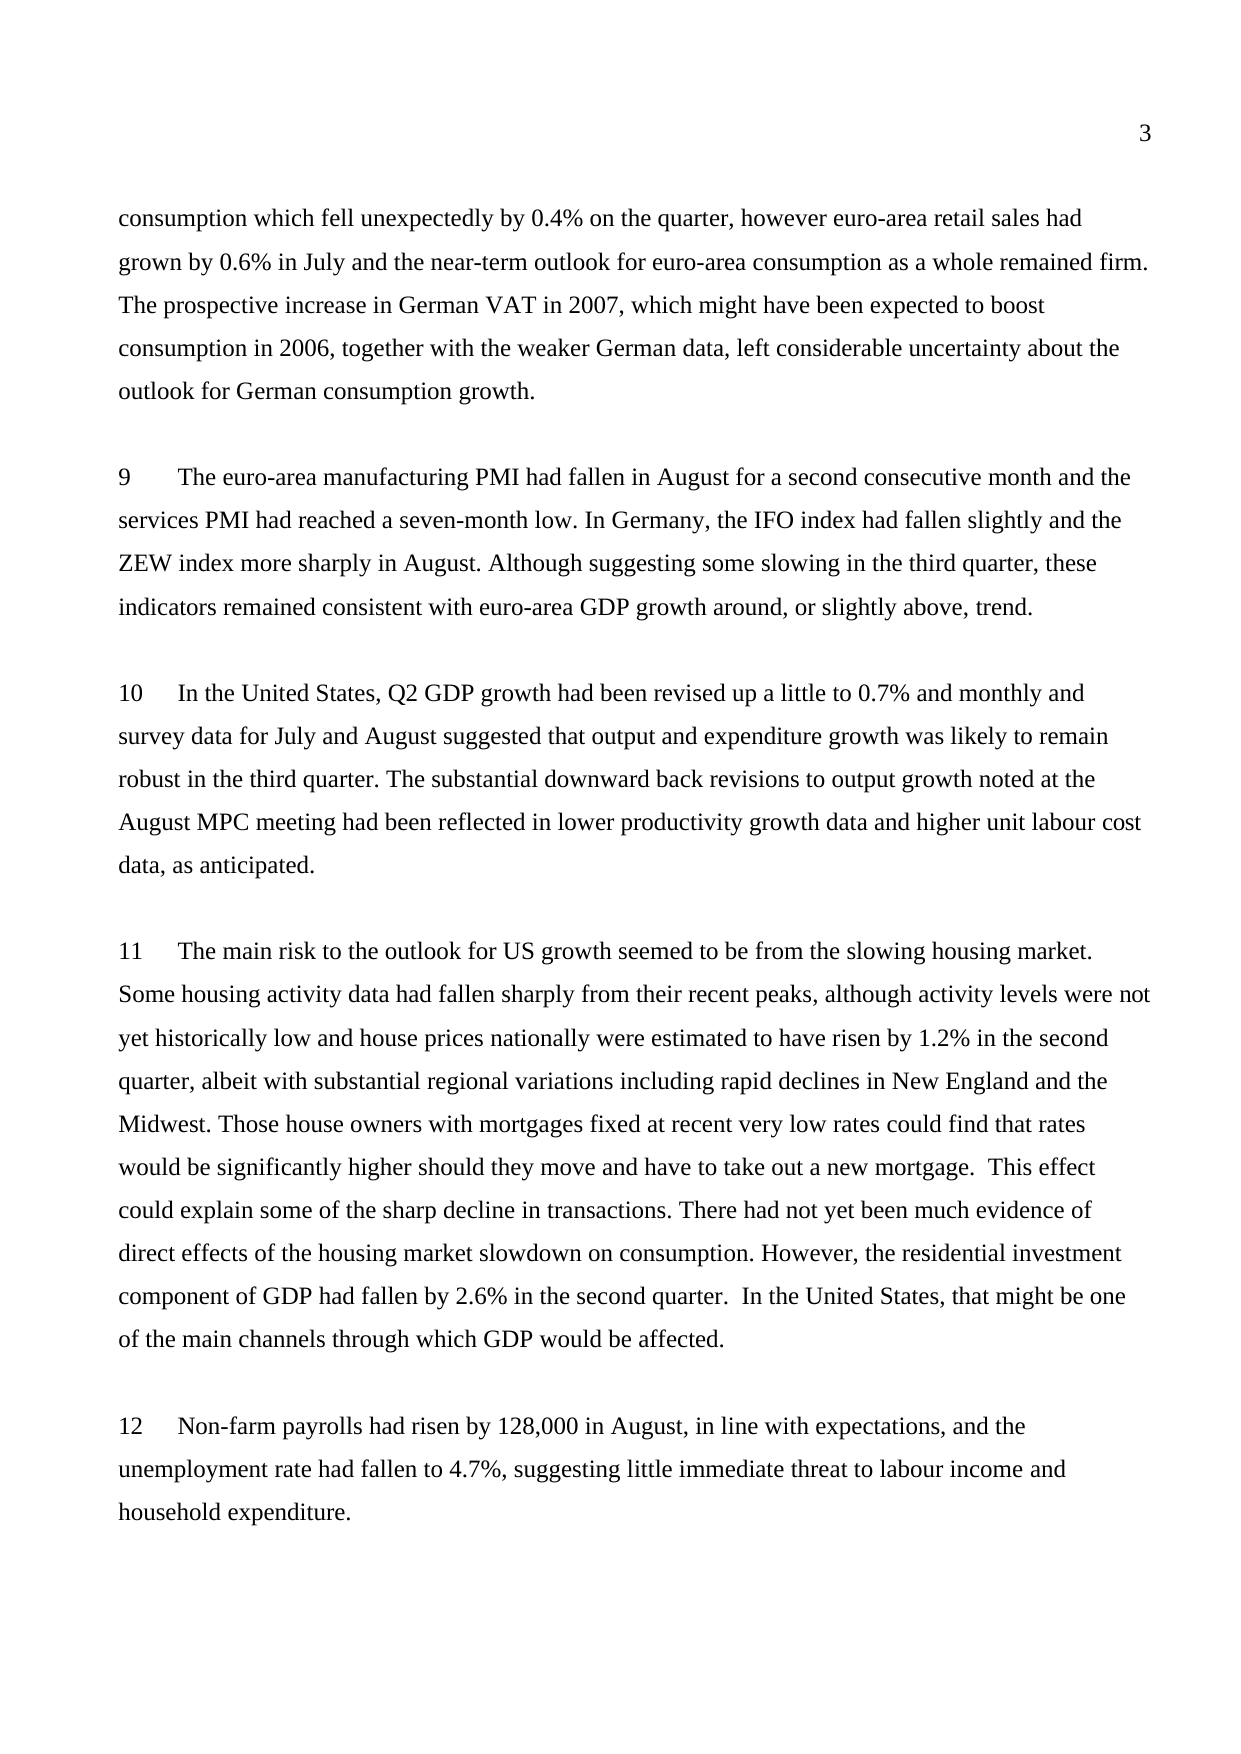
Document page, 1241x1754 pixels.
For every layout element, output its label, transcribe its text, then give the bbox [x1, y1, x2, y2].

list The euro-area manufacturing PMI had fallen in August for a second consecutive month and the services PMI had reached a seven-month low. In Germany, the IFO index had fallen slightly and the ZEW index more sharply in August. Although suggesting some slowing in the third quarter, these indicators remained consistent with euro-area GDP growth around, or slightly above, trend. [118, 462, 1132, 620]
list In the United States, Q2 GDP growth had been revised up a little to 0.7% and monthly and survey data for July and August suggested that output and expenditure growth was likely to remain robust in the third quarter. The substantial downward back revisions to output growth noted at the August MPC meeting had been reflected in lower productivity growth data and higher unit labour cost data, as anticipated. [118, 678, 1143, 879]
text consumption which fell unexpectedly by 0.4% on the quarter, however euro-area retail sales had grown by 0.6% in July and the near-term outlook for euro-area consumption as a whole remained firm. The prospective increase in German VAT in 2007, which might have been expected to boost consumption in 2006, together with the weaker German data, left considerable uncertainty about the outlook for German consumption growth. [118, 203, 1149, 405]
list The main risk to the outlook for US growth seemed to be from the slowing housing market. Some housing activity data had fallen sharply from their recent peaks, although activity levels were not yet historically low and house prices nationally were estimated to have risen by 1.2% in the second quarter, albeit with substantial regional variations including rapid declines in New England and the Midwest. Those house owners with mortgages fixed at recent very low rates could find that rates would be significantly higher should they move and have to take out a new mortgage. This effect could explain some of the sharp decline in transactions. There had not yet been much evidence of direct effects of the housing market slowdown on consumption. However, the residential investment component of GDP had fallen by 2.6% in the second quarter. In the United States, that might be one of the main channels through which GDP would be affected. [118, 936, 1152, 1353]
list Non-farm payrolls had risen by 128,000 in August, in line with expectations, and the unemployment rate had fallen to 4.7%, suggesting little immediate threat to labour income and household expenditure. [118, 1411, 1066, 1526]
